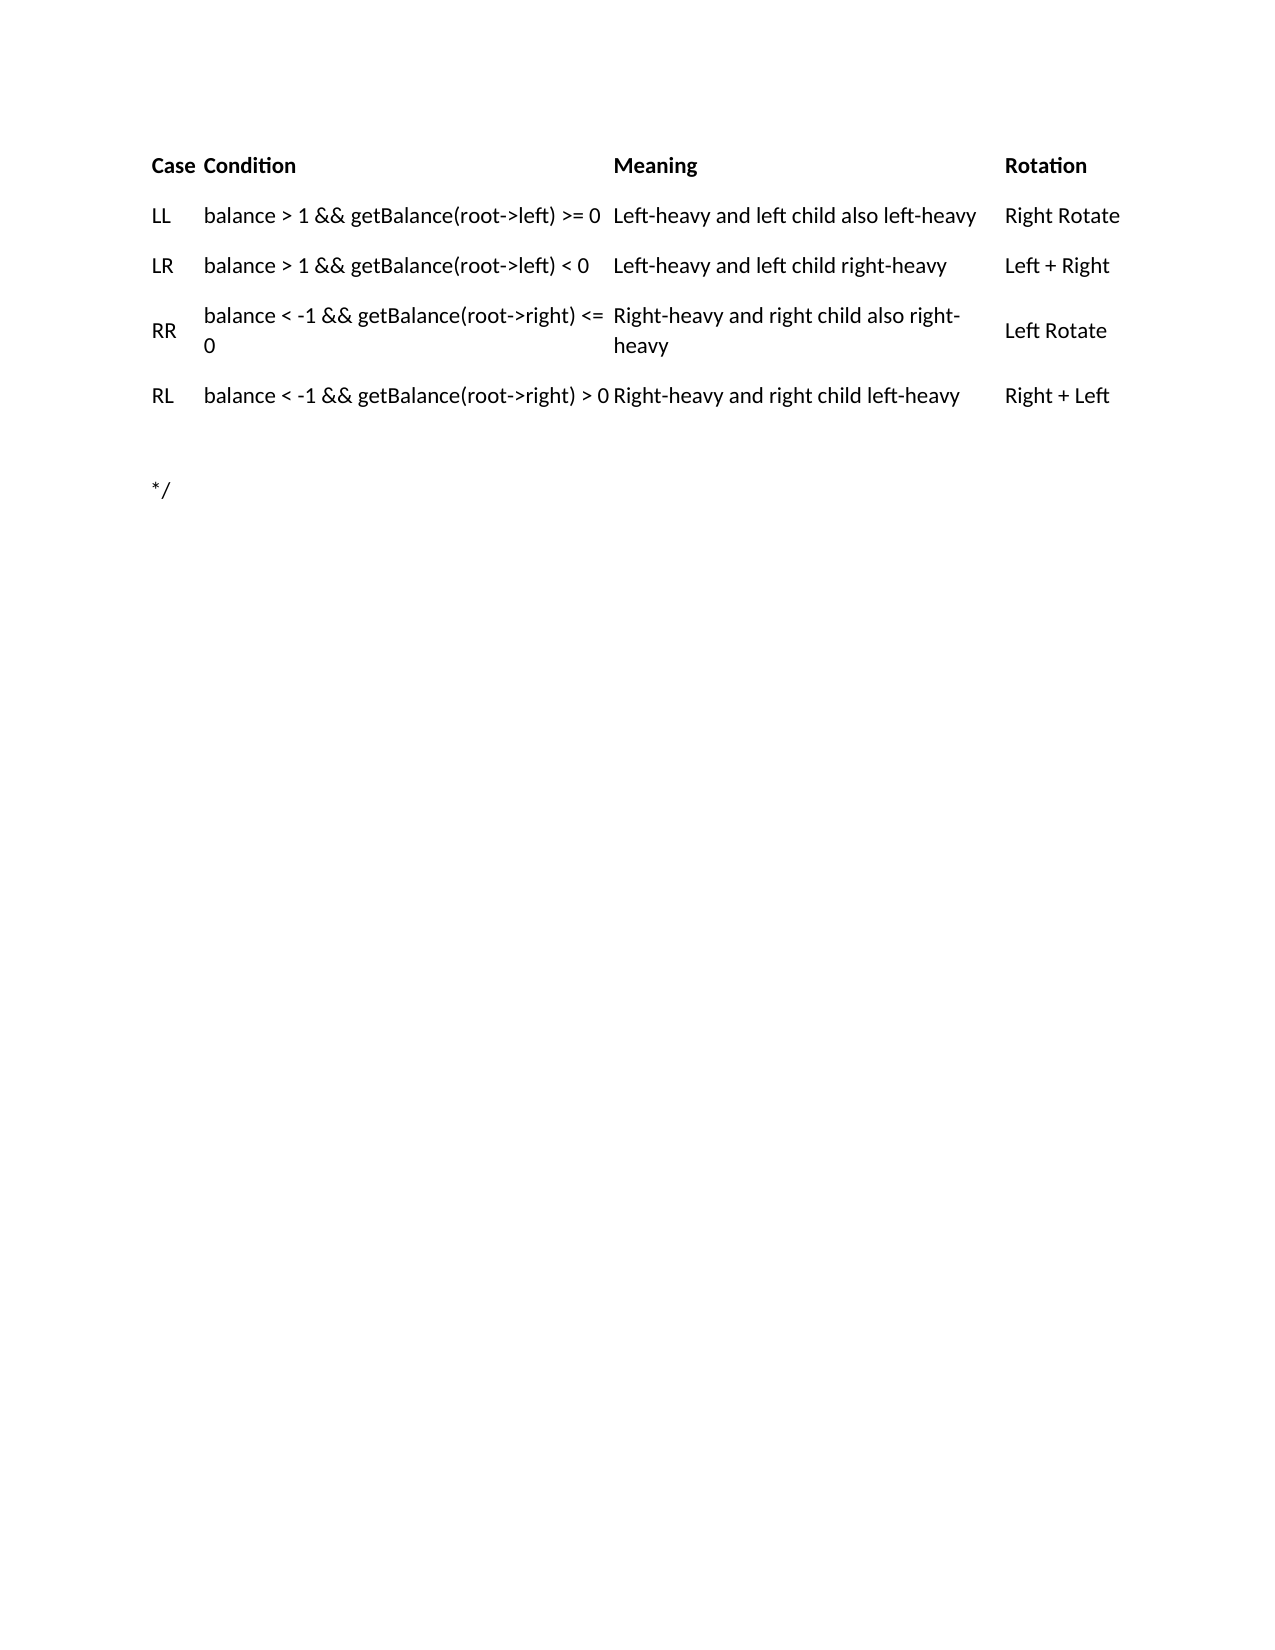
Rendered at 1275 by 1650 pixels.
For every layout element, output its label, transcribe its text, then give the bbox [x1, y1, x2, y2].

table_header Condition [202, 150, 612, 200]
table_cell Right-heavy and right child also right-heavy [612, 300, 1003, 380]
text */ [150, 477, 1125, 504]
table_cell RR [150, 300, 202, 380]
table_cell Right-heavy and right child left-heavy [612, 380, 1003, 430]
table_cell Right Rotate [1003, 200, 1125, 250]
table_cell Left + Right [1003, 250, 1125, 300]
table_cell LR [150, 250, 202, 300]
table_cell Left-heavy and left child right-heavy [612, 250, 1003, 300]
table_cell balance < -1 && getBalance(root->right) <= 0 [202, 300, 612, 380]
table_cell balance > 1 && getBalance(root->left) >= 0 [202, 200, 612, 250]
table_header Rotation [1003, 150, 1125, 200]
table_cell balance > 1 && getBalance(root->left) < 0 [202, 250, 612, 300]
table_cell Right + Left [1003, 380, 1125, 430]
table_cell LL [150, 200, 202, 250]
table_header Meaning [612, 150, 1003, 200]
table_cell Left-heavy and left child also left-heavy [612, 200, 1003, 250]
table_header Case [150, 150, 202, 200]
table_cell balance < -1 && getBalance(root->right) > 0 [202, 380, 612, 430]
table_cell Left Rotate [1003, 300, 1125, 380]
table_cell RL [150, 380, 202, 430]
